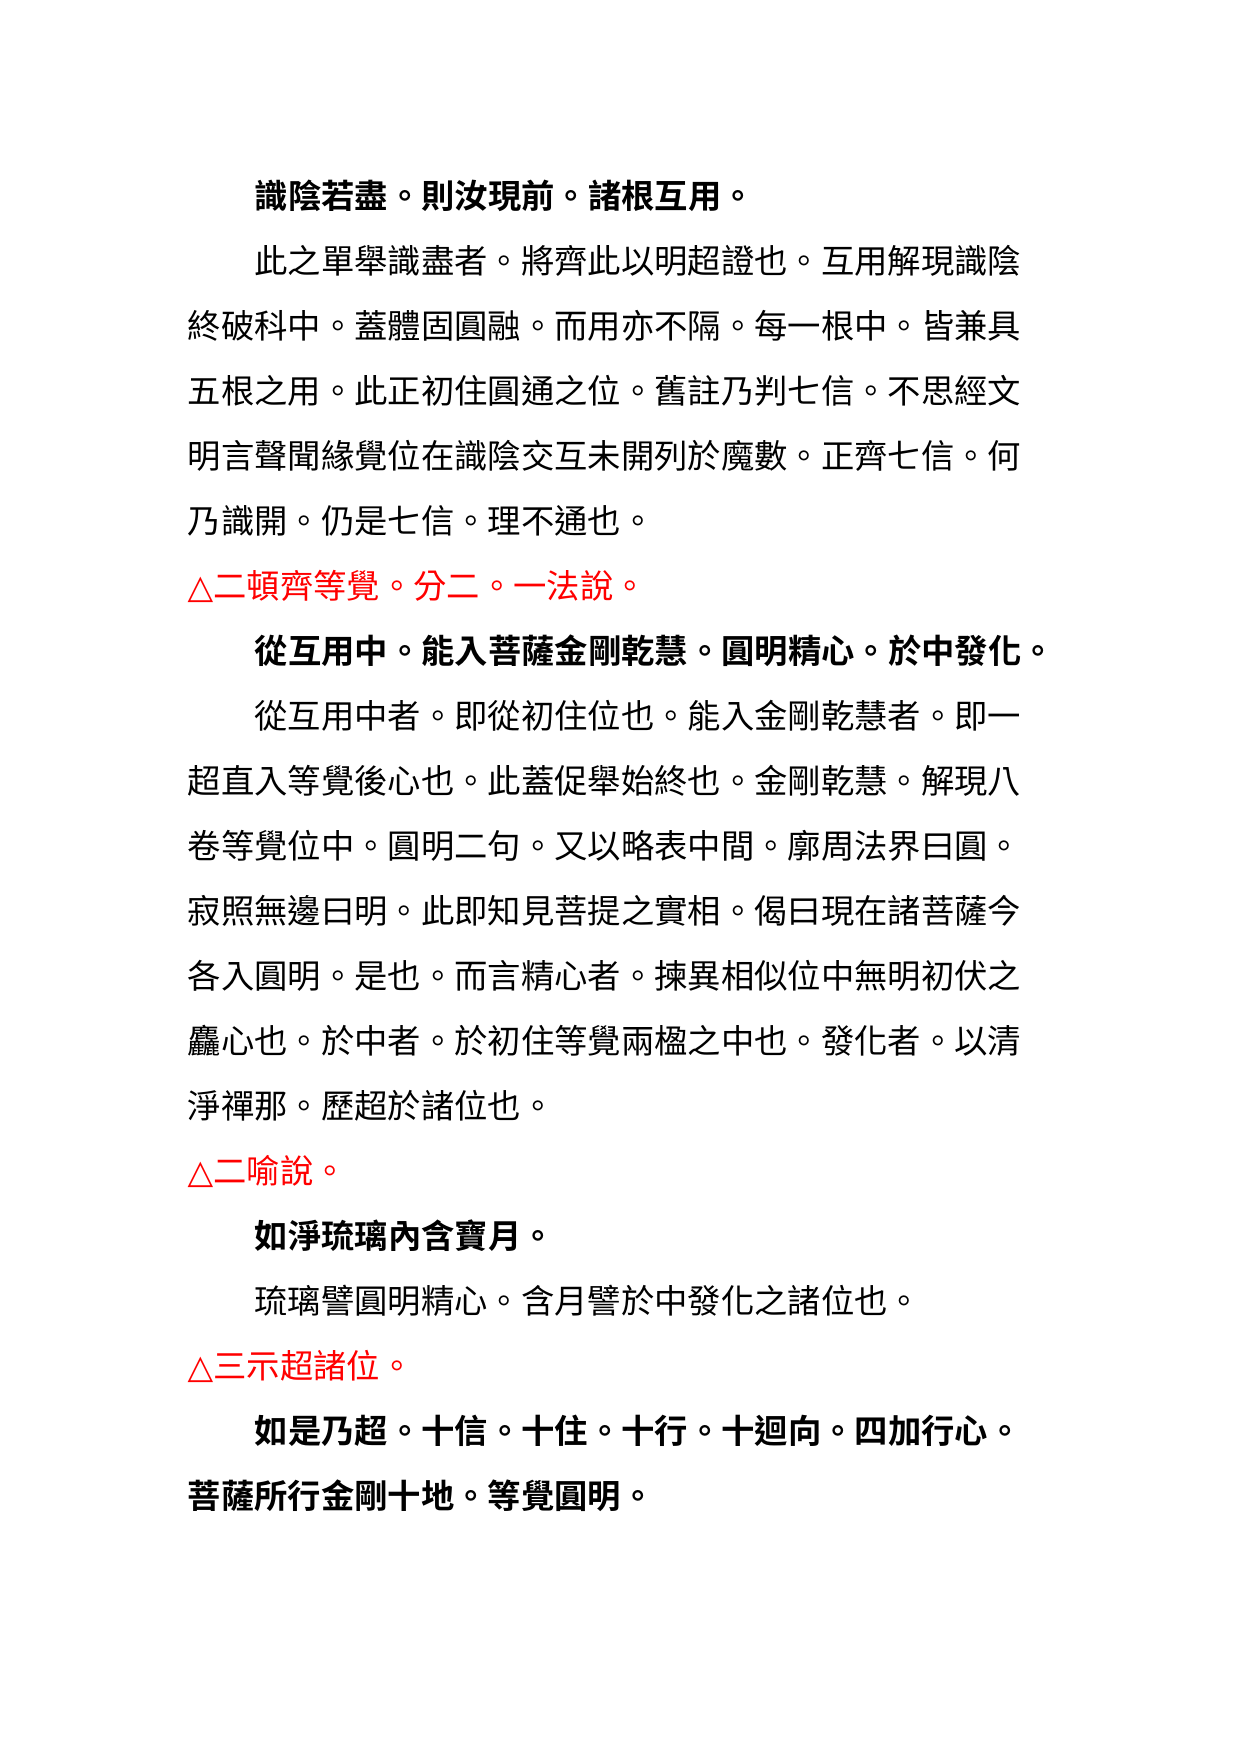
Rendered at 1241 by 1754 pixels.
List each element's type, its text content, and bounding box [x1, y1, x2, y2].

text 此之單舉識盡者。將齊此以明超證也。互用解現識陰終破科中。蓋體固圓融。而用亦不隔。每一根中。皆兼具五根之用。此正初住圓通之位。舊註乃判七信。不思經文明言聲聞緣覺位在識陰交互未開列於魔數。正齊七信。何乃識開。仍是七信。理不通也。 [187, 227, 1053, 552]
text 如淨琉璃內含寶月。 [187, 1202, 1053, 1267]
text 識陰若盡。則汝現前。諸根互用。 [187, 162, 1053, 227]
text 如是乃超。十信。十住。十行。十迴向。四加行心。菩薩所行金剛十地。等覺圓明。 [187, 1397, 1053, 1527]
text △三示超諸位。 [187, 1332, 1053, 1397]
text 從互用中。能入菩薩金剛乾慧。圓明精心。於中發化。 [187, 617, 1053, 682]
text △二頓齊等覺。分二。一法說。 [187, 552, 1053, 617]
text 從互用中者。即從初住位也。能入金剛乾慧者。即一超直入等覺後心也。此蓋促舉始終也。金剛乾慧。解現八卷等覺位中。圓明二句。又以略表中間。廓周法界曰圓。寂照無邊曰明。此即知見菩提之實相。偈曰現在諸菩薩今各入圓明。是也。而言精心者。揀異相似位中無明初伏之麤心也。於中者。於初住等覺兩楹之中也。發化者。以清淨禪那。歷超於諸位也。 [187, 682, 1053, 1137]
text 琉璃譬圓明精心。含月譬於中發化之諸位也。 [187, 1267, 1053, 1332]
text △二喻說。 [187, 1137, 1053, 1202]
